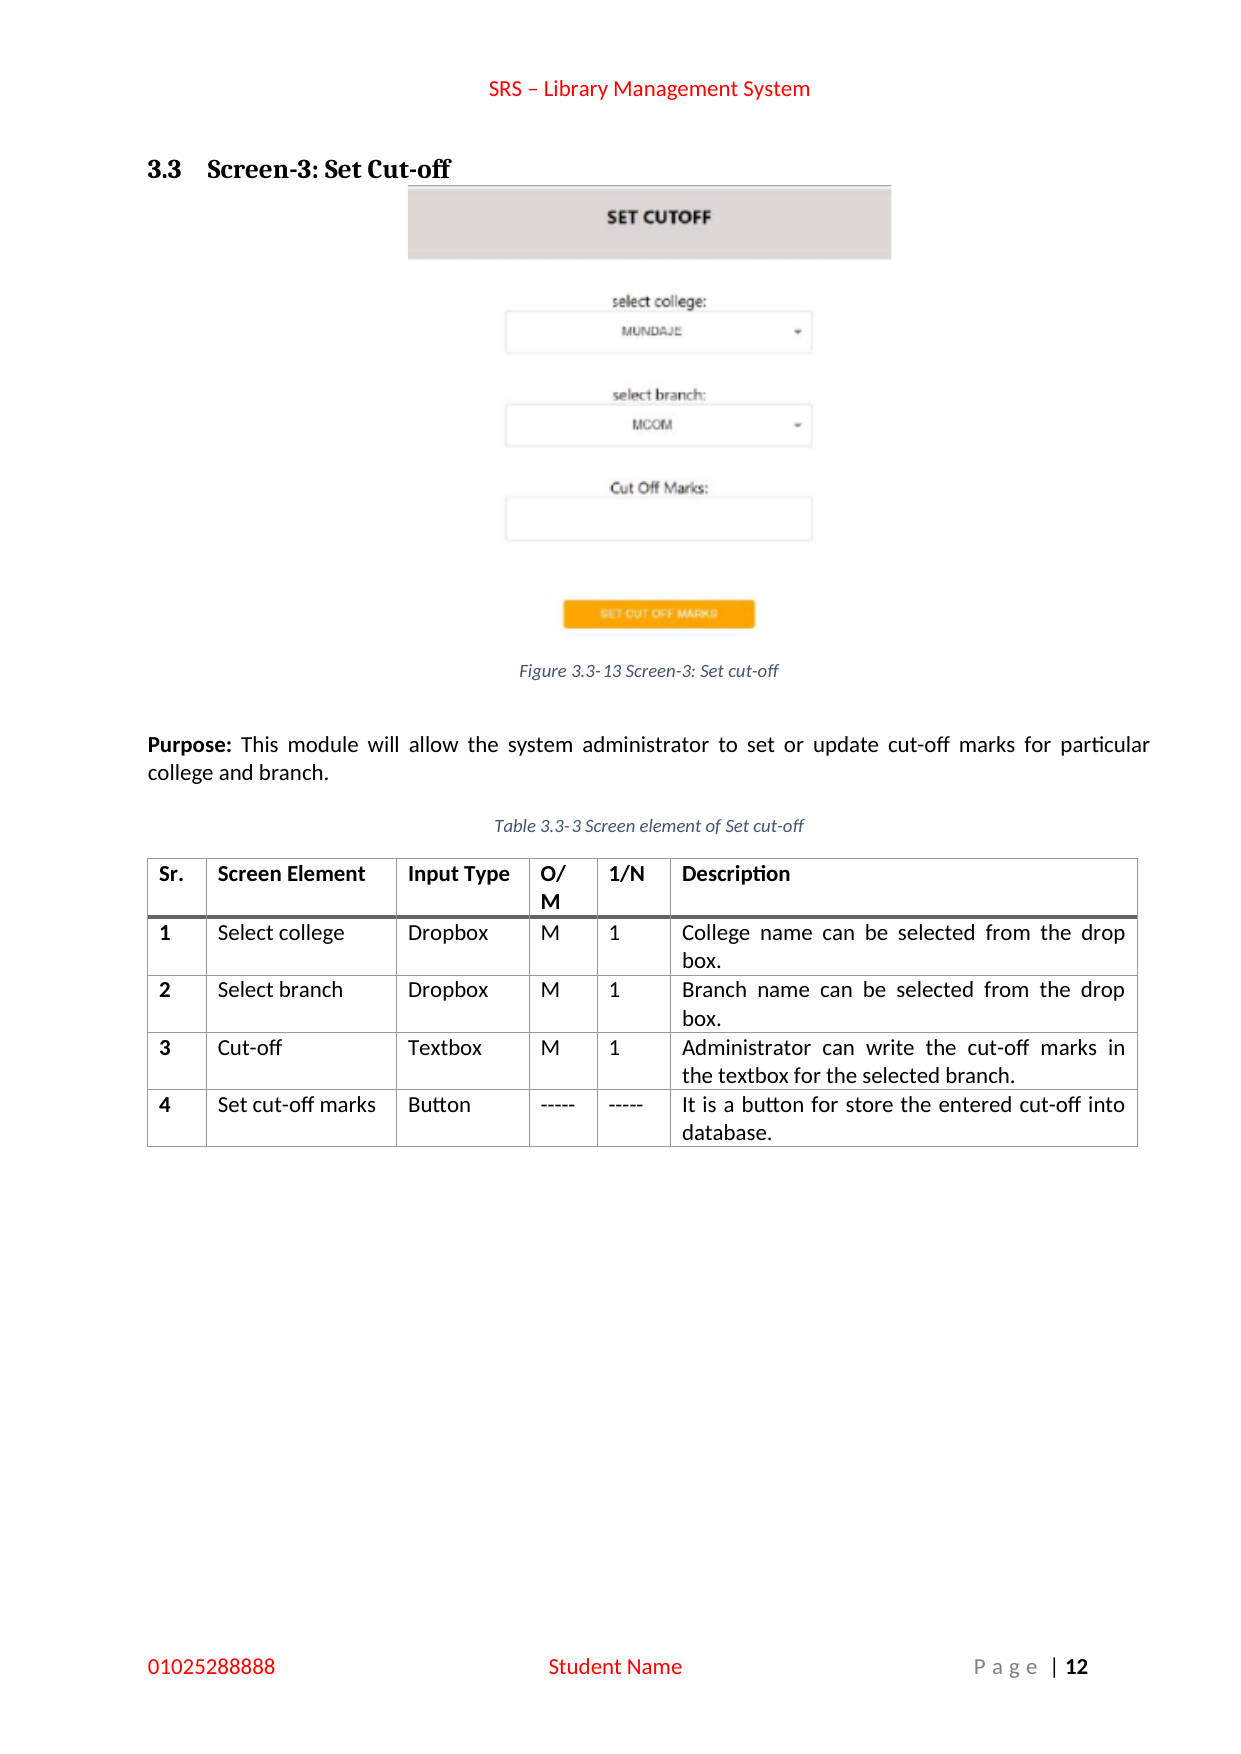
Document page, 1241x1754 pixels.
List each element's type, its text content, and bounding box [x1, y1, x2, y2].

table_header O/M [530, 859, 597, 915]
table_cell M [530, 976, 597, 1032]
table_cell It is a button for store the entered cut-off into database. [671, 1090, 1137, 1146]
table_cell Select college [207, 919, 396, 974]
table_cell ----- [598, 1090, 670, 1146]
table_header Input Type [397, 859, 529, 915]
table_header Sr. [148, 859, 206, 915]
table_cell College name can be selected from the drop box. [671, 919, 1137, 974]
picture [407, 185, 892, 659]
table_cell 1 [598, 1033, 670, 1089]
table_cell Button [397, 1090, 529, 1146]
table_cell M [530, 919, 597, 974]
table_cell Textbox [397, 1033, 529, 1089]
table_cell Select branch [207, 976, 396, 1032]
table_cell Set cut-off marks [207, 1090, 396, 1146]
table_header Description [671, 859, 1137, 915]
table_cell 2 [148, 976, 206, 1032]
table_cell Branch name can be selected from the drop box. [671, 976, 1137, 1032]
text Purpose: This module will allow the system administrator to set or update cut-off marks for particular college and branch. [148, 731, 1152, 787]
table_header Screen Element [207, 859, 396, 915]
table_cell 1 [598, 919, 670, 974]
table_cell ----- [530, 1090, 597, 1146]
table_cell 3 [148, 1033, 206, 1089]
table_cell Dropbox [397, 919, 529, 974]
table_header 1/N [598, 859, 670, 915]
table_cell Dropbox [397, 976, 529, 1032]
table_cell 4 [148, 1090, 206, 1146]
table_cell Cut-off [207, 1033, 396, 1089]
table_cell Administrator can write the cut-off marks in the textbox for the selected branch. [671, 1033, 1137, 1089]
table_cell 1 [598, 976, 670, 1032]
table_cell 1 [148, 919, 206, 974]
subtitle Screen-3: Set Cut-off [148, 154, 1152, 185]
table_cell M [530, 1033, 597, 1089]
